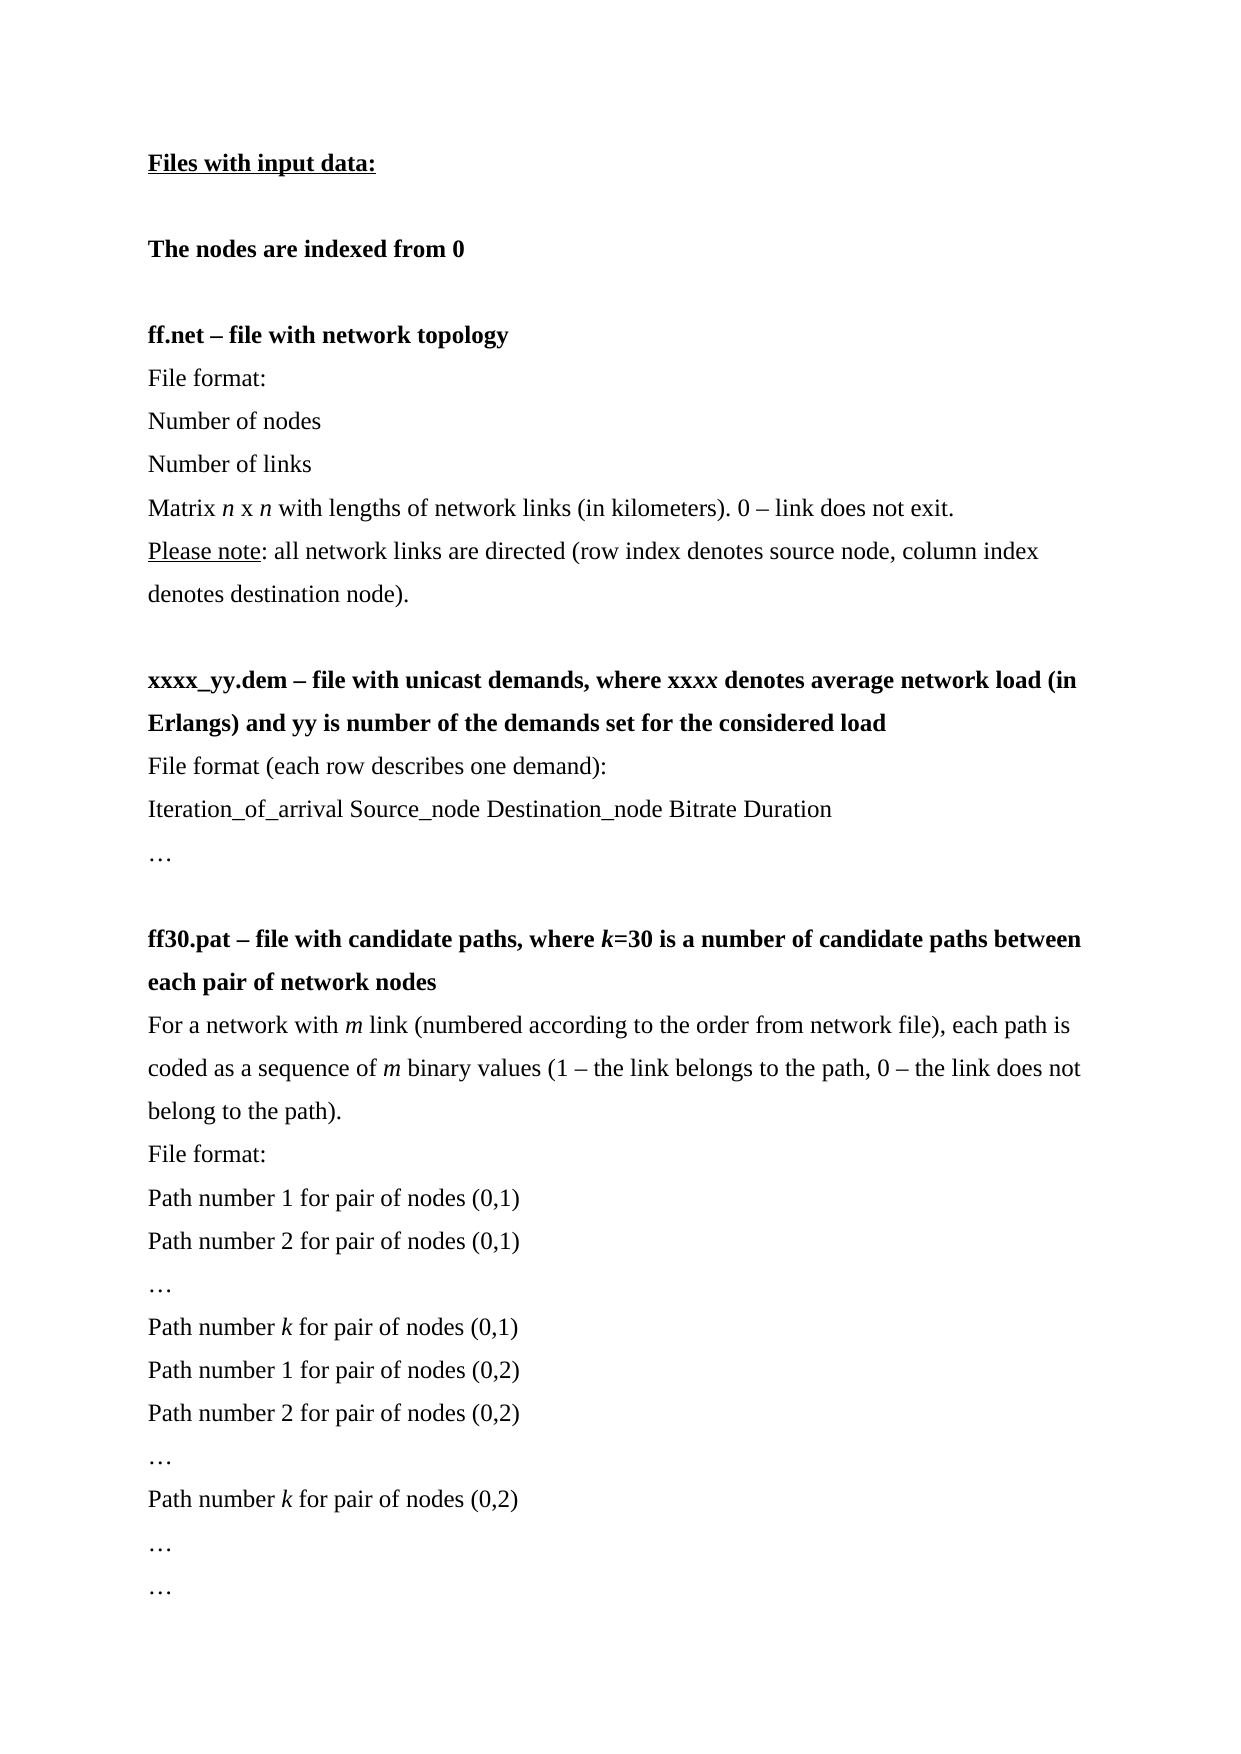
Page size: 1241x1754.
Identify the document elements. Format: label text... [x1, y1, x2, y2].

text … [148, 838, 1093, 866]
text … [148, 1269, 1093, 1298]
text ff.net – file with network topology [148, 320, 1093, 349]
text For a network with m link (numbered according to the order from network file), each path is coded as a sequence of m binary values (1 – the link belongs to the path, 0 – the link does not belong to the path). [148, 1010, 1093, 1125]
text … [148, 1571, 1093, 1599]
text Iteration_of_arrival Source_node Destination_node Bitrate Duration [148, 794, 1093, 823]
text The nodes are indexed from 0 [148, 234, 1093, 263]
text Path number k for pair of nodes (0,1) [148, 1312, 1093, 1341]
text File format: [148, 363, 1093, 392]
text Matrix n x n with lengths of network links (in kilometers). 0 – link does not exit. [148, 493, 1093, 521]
text ff30.pat – file with candidate paths, where k=30 is a number of candidate paths between each pair of network nodes [148, 924, 1093, 996]
text Files with input data: [148, 148, 1093, 176]
text Path number 2 for pair of nodes (0,1) [148, 1226, 1093, 1254]
text Path number 1 for pair of nodes (0,2) [148, 1355, 1093, 1384]
text Number of links [148, 449, 1093, 478]
text … [148, 1441, 1093, 1470]
text Path number 2 for pair of nodes (0,2) [148, 1398, 1093, 1427]
text … [148, 1528, 1093, 1556]
text Path number k for pair of nodes (0,2) [148, 1484, 1093, 1513]
text File format (each row describes one demand): [148, 751, 1093, 780]
text xxxx_yy.dem – file with unicast demands, where xxxx denotes average network load (in Erlangs) and yy is number of the demands set for the considered load [148, 665, 1093, 737]
text File format: [148, 1139, 1093, 1168]
text Number of nodes [148, 406, 1093, 435]
text Path number 1 for pair of nodes (0,1) [148, 1183, 1093, 1211]
text Please note: all network links are directed (row index denotes source node, column index denotes destination node). [148, 536, 1093, 608]
